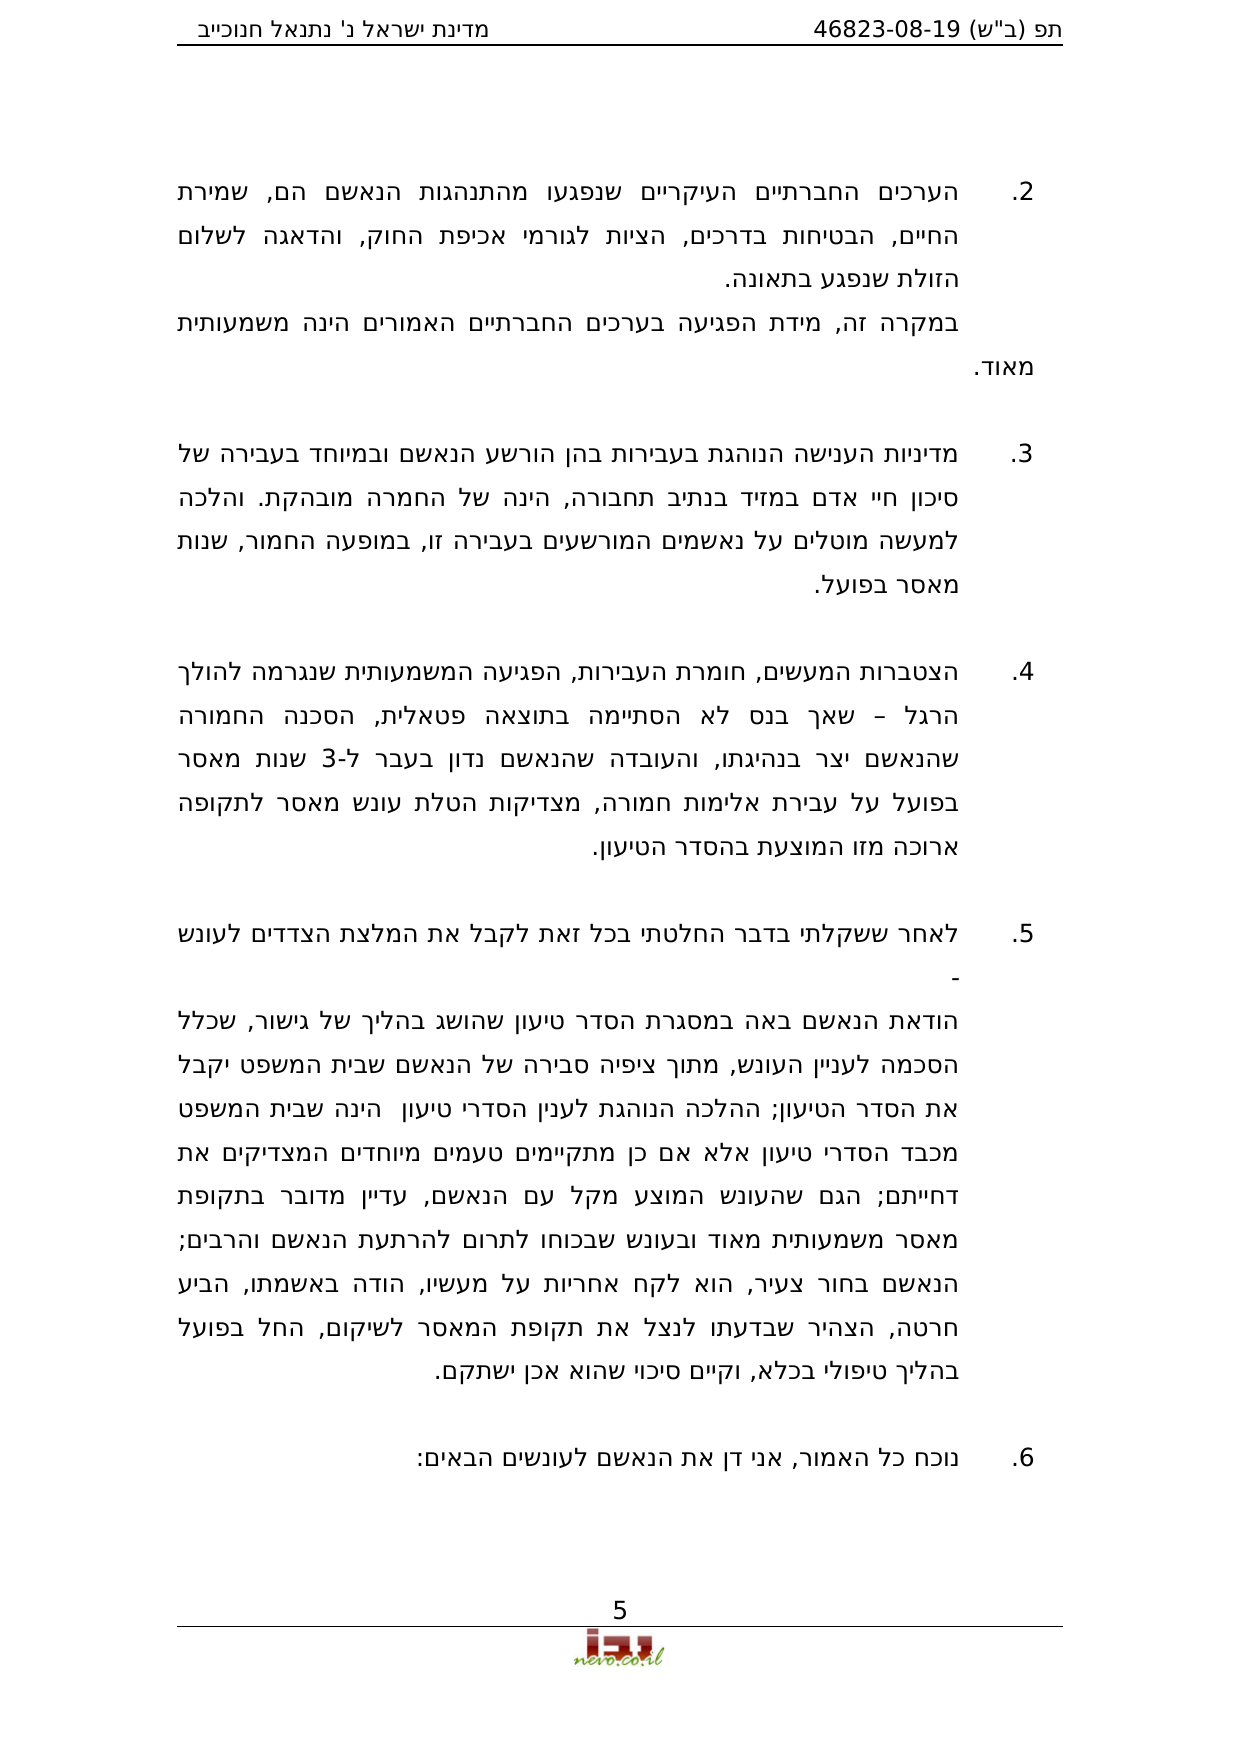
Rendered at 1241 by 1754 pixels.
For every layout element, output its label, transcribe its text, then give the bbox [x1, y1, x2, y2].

text 5. לאחר ששקלתי בדבר החלטתי בכל זאת לקבל את המלצת הצדדים לעונש - [177, 919, 1035, 992]
text 6. נוכח כל האמור, אני דן את הנאשם לעונשים הבאים: [177, 1443, 1035, 1473]
text 2. הערכים החברתיים העיקריים שנפגעו מהתנהגות הנאשם הם, שמירת החיים, הבטיחות בדרכים, הציות לגורמי אכיפת החוק, והדאגה לשלום הזולת שנפגע בתאונה. [177, 177, 1035, 294]
text הודאת הנאשם באה במסגרת הסדר טיעון שהושג בהליך של גישור, שכלל הסכמה לעניין העונש, מתוך ציפיה סבירה של הנאשם שבית המשפט יקבל את הסדר הטיעון; ההלכה הנוהגת לענין הסדרי טיעון הינה שבית המשפט מכבד הסדרי טיעון אלא אם כן מתקיימים טעמים מיוחדים המצדיקים את דחייתם; הגם שהעונש המוצע מקל עם הנאשם, עדיין מדובר בתקופת מאסר משמעותית מאוד ובעונש שבכוחו לתרום להרתעת הנאשם והרבים; הנאשם בחור צעיר, הוא לקח אחריות על מעשיו, הודה באשמתו, הביע חרטה, הצהיר שבדעתו לנצל את תקופת המאסר לשיקום, החל בפועל בהליך טיפולי בכלא, וקיים סיכוי שהוא אכן ישתקם. [177, 1007, 960, 1386]
text 4. הצטברות המעשים, חומרת העבירות, הפגיעה המשמעותית שנגרמה להולך הרגל – שאך בנס לא הסתיימה בתוצאה פטאלית, הסכנה החמורה שהנאשם יצר בנהיגתו, והעובדה שהנאשם נדון בעבר ל-3 שנות מאסר בפועל על עבירת אלימות חמורה, מצדיקות הטלת עונש מאסר לתקופה ארוכה מזו המוצעת בהסדר הטיעון. [177, 657, 1035, 861]
text 3. מדיניות הענישה הנוהגת בעבירות בהן הורשע הנאשם ובמיוחד בעבירה של סיכון חיי אדם במזיד בנתיב תחבורה, הינה של החמרה מובהקת. והלכה למעשה מוטלים על נאשמים המורשעים בעבירה זו, במופעה החמור, שנות מאסר בפועל. [177, 439, 1033, 599]
picture [574, 1628, 666, 1667]
text במקרה זה, מידת הפגיעה בערכים החברתיים האמורים הינה משמעותית מאוד. [177, 308, 1035, 381]
